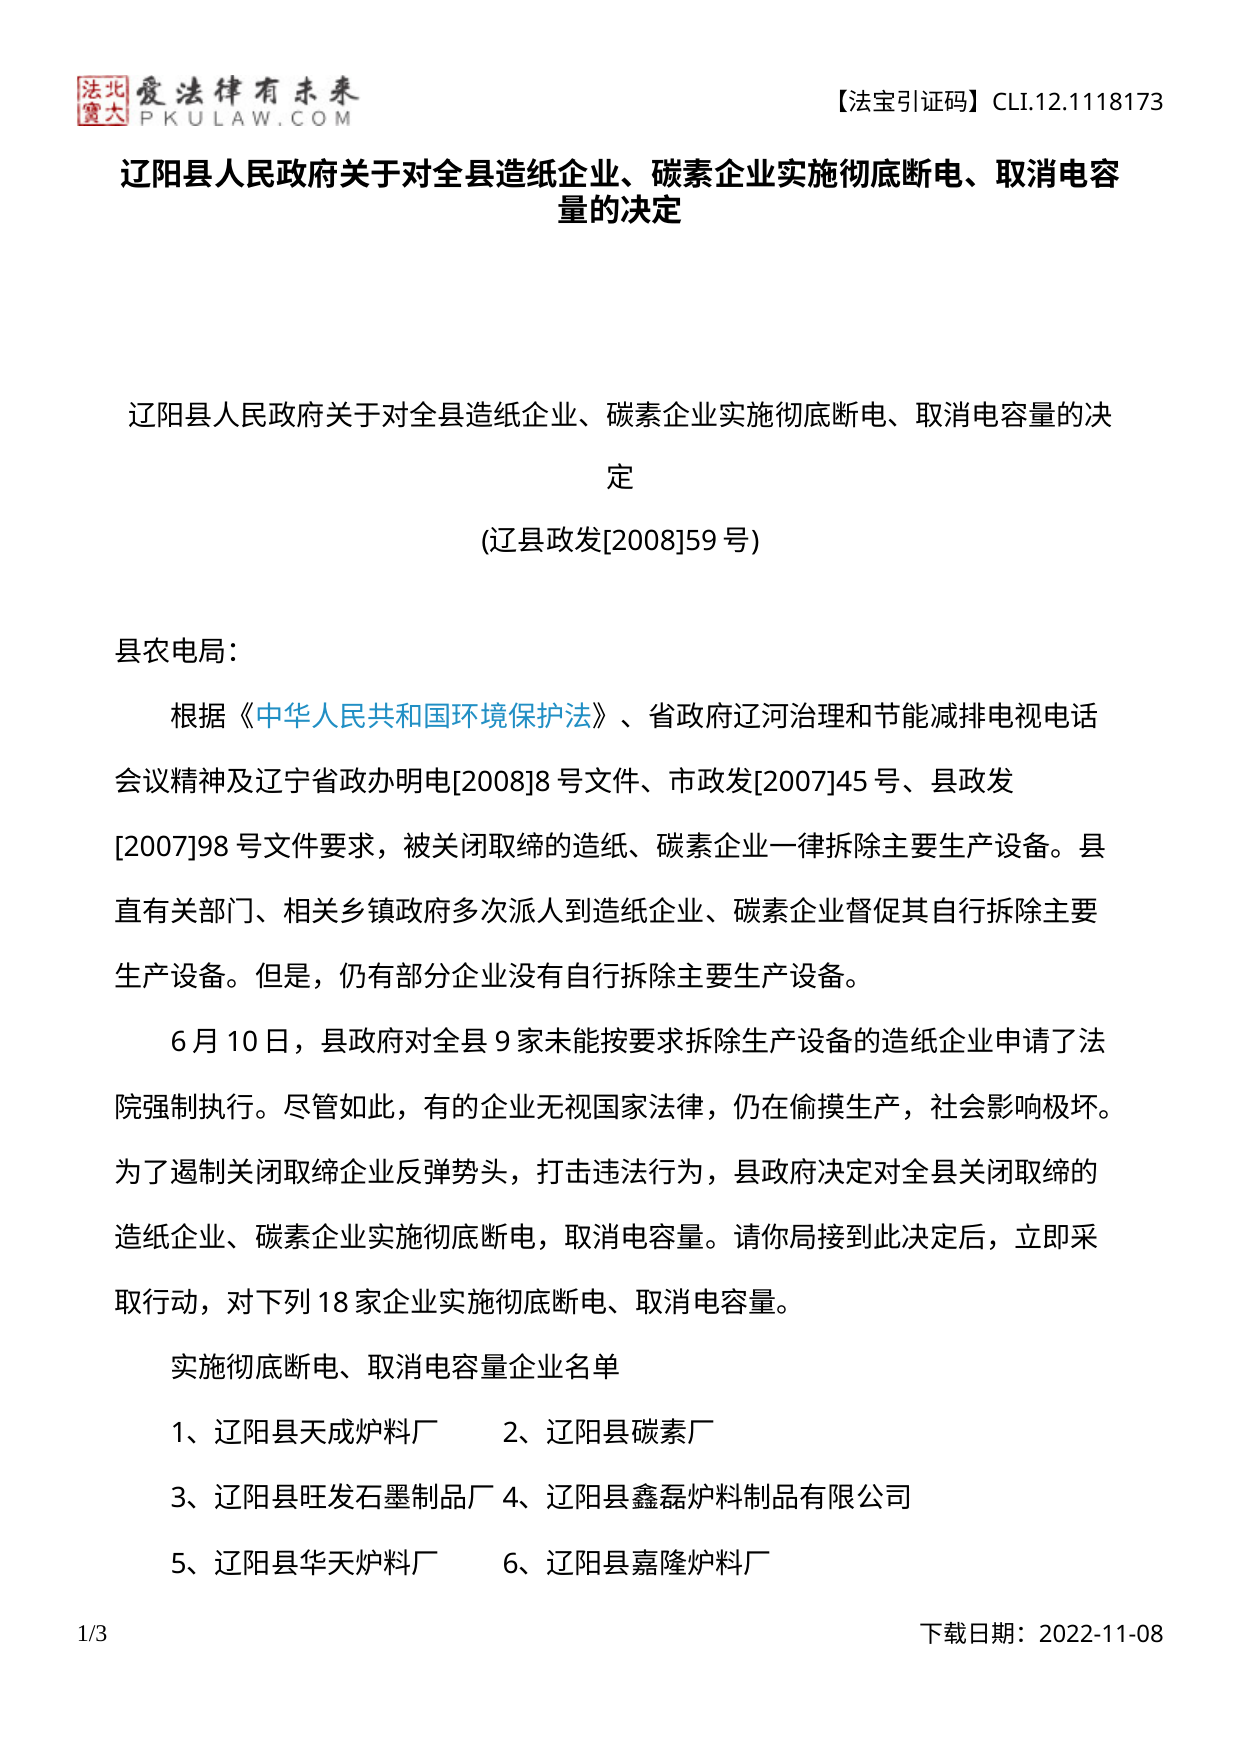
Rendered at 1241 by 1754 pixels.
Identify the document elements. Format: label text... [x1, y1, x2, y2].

text 辽阳县人民政府关于对全县造纸企业、碳素企业实施彻底断电、取消电容量的决定 (辽县政发[2008]59号) [114, 308, 1126, 558]
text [114, 574, 1126, 1581]
picture [76, 75, 361, 126]
title 辽阳县人民政府关于对全县造纸企业、碳素企业实施彻底断电、取消电容量的决定 [114, 156, 1126, 228]
